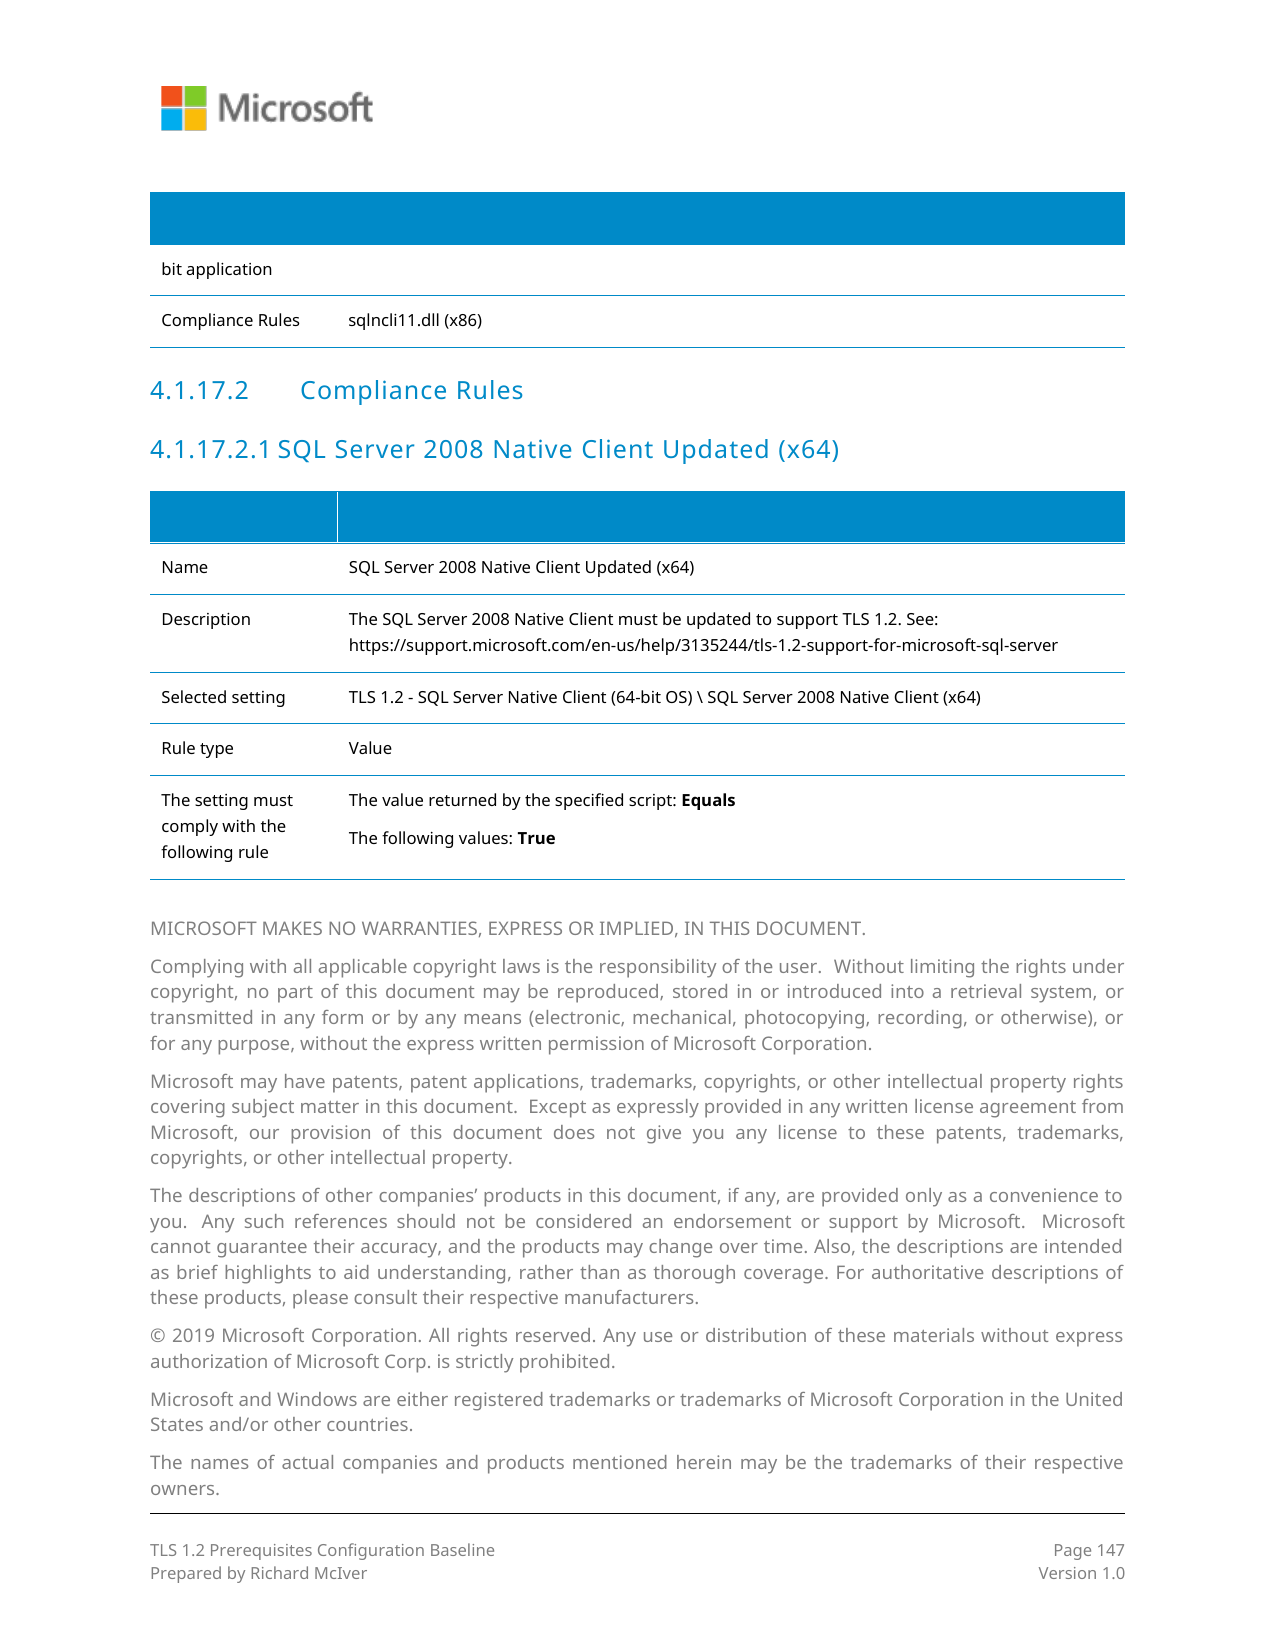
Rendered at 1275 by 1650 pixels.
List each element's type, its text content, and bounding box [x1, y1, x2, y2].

table_cell Description [150, 595, 337, 672]
table_cell The value returned by the specified script: Equals The following values: True [338, 776, 1125, 878]
table_cell Name [150, 544, 337, 594]
subtitle SQL Server 2008 Native Client Updated (x64) [150, 432, 1125, 466]
table_cell TLS 1.2 - SQL Server Native Client (64-bit OS) \ SQL Server 2008 Native Client (x64) [338, 673, 1125, 723]
table_header [150, 492, 337, 542]
table_header [337, 193, 1125, 244]
table_cell This file or folder is associated with a 64-bit application [150, 245, 337, 295]
table_header [150, 193, 337, 244]
table_header [338, 492, 1125, 542]
table_cell Compliance Rules [150, 296, 337, 347]
table_cell sqlncli11.dll (x86) [337, 296, 1125, 347]
picture [161, 86, 374, 132]
table_cell The setting must comply with the following rule [150, 776, 337, 878]
table_cell The SQL Server 2008 Native Client must be updated to support TLS 1.2. See: https://support.microsoft.com/en-us/help/3135244/tls-1.2-support-for-microsoft-sql-server [338, 595, 1125, 672]
table_cell SQL Server 2008 Native Client Updated (x64) [338, 544, 1125, 594]
table_cell Rule type [150, 724, 337, 775]
subtitle Compliance Rules [150, 373, 1125, 407]
table_cell Selected setting [150, 673, 337, 723]
table_cell Value [338, 724, 1125, 775]
